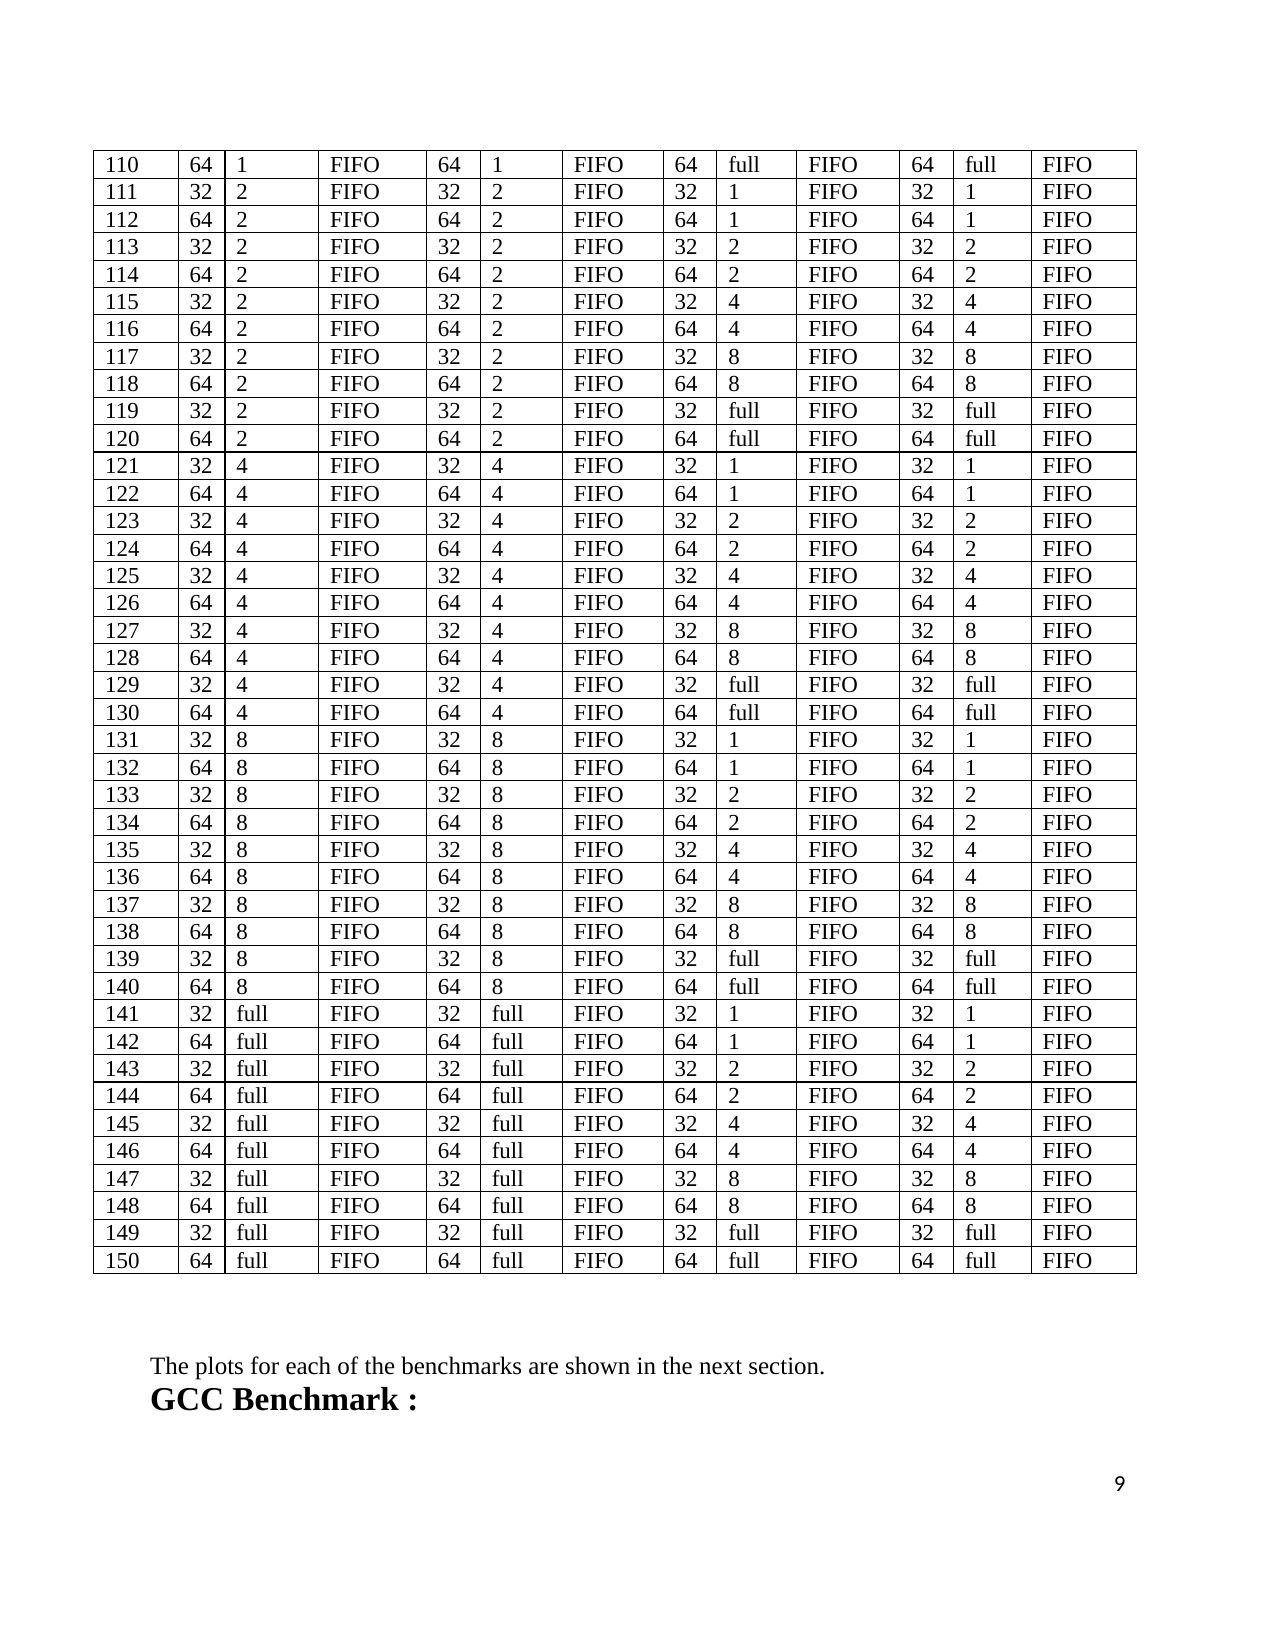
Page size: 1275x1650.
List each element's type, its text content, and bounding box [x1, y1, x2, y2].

table_cell 4 [481, 453, 562, 479]
table_cell 4 [226, 562, 318, 588]
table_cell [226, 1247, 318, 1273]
table_cell 32 [179, 781, 224, 807]
table_cell 32 [179, 726, 224, 753]
table_cell 32 [900, 343, 953, 369]
table_cell FIFO [1032, 617, 1136, 643]
table_cell 2 [481, 398, 562, 424]
table_cell FIFO [563, 315, 663, 342]
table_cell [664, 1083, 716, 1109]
table_cell FIFO [797, 644, 899, 671]
table_cell 64 [427, 480, 480, 506]
table_cell 1 [717, 179, 796, 205]
table_cell 32 [664, 726, 716, 753]
table_cell 8 [717, 343, 796, 369]
table_cell FIFO [1032, 809, 1136, 835]
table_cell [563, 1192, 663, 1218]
table_cell FIFO [797, 343, 899, 369]
table_cell 32 [427, 891, 480, 917]
table_cell FIFO [797, 507, 899, 533]
table_cell FIFO [1032, 781, 1136, 807]
table_cell 2 [226, 206, 318, 232]
table_cell 1 [717, 754, 796, 780]
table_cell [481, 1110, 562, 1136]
table_cell 32 [427, 562, 480, 588]
table_cell FIFO [1032, 261, 1136, 287]
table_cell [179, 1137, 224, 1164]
table_cell FIFO [319, 233, 426, 259]
table_cell 64 [179, 480, 224, 506]
table_cell FIFO [797, 781, 899, 807]
table_cell 137 [94, 891, 178, 917]
table_cell 4 [226, 480, 318, 506]
table_cell 134 [94, 809, 178, 835]
table_cell full [954, 398, 1031, 424]
table_cell FIFO [797, 754, 899, 780]
table_cell 115 [94, 288, 178, 314]
table_cell 64 [427, 809, 480, 835]
table_cell FIFO [319, 261, 426, 287]
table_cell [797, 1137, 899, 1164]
table_cell 4 [226, 535, 318, 561]
table_cell FIFO [1032, 891, 1136, 917]
table_cell FIFO [319, 726, 426, 753]
table_cell 32 [900, 891, 953, 917]
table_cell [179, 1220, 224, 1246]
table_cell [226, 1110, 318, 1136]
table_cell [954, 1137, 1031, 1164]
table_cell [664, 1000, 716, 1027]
table_cell FIFO [319, 891, 426, 917]
table_cell 64 [427, 644, 480, 671]
table_cell FIFO [319, 562, 426, 588]
table_cell 64 [664, 206, 716, 232]
text The plots for each of the benchmarks are shown in the next section. [150, 1351, 1125, 1380]
table_cell FIFO [319, 644, 426, 671]
table_cell 32 [179, 562, 224, 588]
table_cell 8 [717, 370, 796, 397]
table_cell FIFO [797, 288, 899, 314]
table_cell 126 [94, 589, 178, 616]
table_cell 2 [717, 233, 796, 259]
table_cell 4 [954, 562, 1031, 588]
table_cell 128 [94, 644, 178, 671]
table_cell 64 [664, 480, 716, 506]
table_cell 4 [717, 863, 796, 890]
table_cell 64 [900, 589, 953, 616]
table_cell 4 [954, 589, 1031, 616]
table_cell 64 [179, 699, 224, 725]
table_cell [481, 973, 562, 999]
table_cell 32 [427, 781, 480, 807]
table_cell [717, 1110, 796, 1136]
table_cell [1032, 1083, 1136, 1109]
table_cell 8 [226, 809, 318, 835]
table_cell 2 [717, 507, 796, 533]
table_cell FIFO [319, 453, 426, 479]
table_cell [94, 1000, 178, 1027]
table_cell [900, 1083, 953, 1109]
table_cell 32 [664, 398, 716, 424]
table_cell 4 [717, 836, 796, 862]
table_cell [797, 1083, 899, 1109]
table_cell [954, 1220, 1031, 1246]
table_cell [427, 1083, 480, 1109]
table_cell 32 [427, 507, 480, 533]
table_cell FIFO [797, 672, 899, 698]
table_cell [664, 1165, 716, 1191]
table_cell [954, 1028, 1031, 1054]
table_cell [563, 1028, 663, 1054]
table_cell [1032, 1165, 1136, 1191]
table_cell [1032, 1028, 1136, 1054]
table_cell 8 [226, 726, 318, 753]
table_cell FIFO [797, 699, 899, 725]
table_cell 8 [226, 863, 318, 890]
table_cell 4 [481, 535, 562, 561]
table_cell FIFO [319, 480, 426, 506]
table_cell FIFO [797, 261, 899, 287]
table_cell 4 [481, 617, 562, 643]
table_cell 32 [664, 781, 716, 807]
table_cell 64 [427, 206, 480, 232]
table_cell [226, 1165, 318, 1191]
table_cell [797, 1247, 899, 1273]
table_cell 64 [427, 315, 480, 342]
table_cell FIFO [319, 206, 426, 232]
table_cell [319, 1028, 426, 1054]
table_cell 133 [94, 781, 178, 807]
table_cell FIFO [319, 315, 426, 342]
table_cell 1 [954, 206, 1031, 232]
table_cell FIFO [563, 535, 663, 561]
table_cell 124 [94, 535, 178, 561]
table_cell 8 [717, 891, 796, 917]
table_cell 32 [179, 179, 224, 205]
table_cell FIFO [1032, 288, 1136, 314]
table_cell 4 [481, 480, 562, 506]
table_cell 64 [179, 315, 224, 342]
table_cell 32 [900, 672, 953, 698]
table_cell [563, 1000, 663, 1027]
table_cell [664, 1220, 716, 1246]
table_cell FIFO [563, 836, 663, 862]
table_cell 32 [427, 343, 480, 369]
table_cell FIFO [1032, 699, 1136, 725]
table_cell FIFO [563, 781, 663, 807]
table_cell 8 [226, 918, 318, 944]
table_cell 32 [900, 233, 953, 259]
table_cell 64 [427, 370, 480, 397]
table_cell 4 [481, 507, 562, 533]
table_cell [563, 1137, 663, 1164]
table_cell 132 [94, 754, 178, 780]
table_cell FIFO [797, 315, 899, 342]
table_cell FIFO [563, 288, 663, 314]
table_cell 8 [481, 809, 562, 835]
table_cell FIFO [563, 562, 663, 588]
table_cell FIFO [563, 726, 663, 753]
table_cell 64 [900, 480, 953, 506]
table_cell 64 [900, 918, 953, 944]
table_cell 32 [427, 288, 480, 314]
table_cell 4 [481, 699, 562, 725]
table_cell FIFO [797, 233, 899, 259]
table_cell FIFO [563, 179, 663, 205]
table_cell FIFO [563, 453, 663, 479]
table_cell 32 [179, 453, 224, 479]
table_cell FIFO [797, 589, 899, 616]
table_cell FIFO [563, 206, 663, 232]
table_cell 64 [179, 863, 224, 890]
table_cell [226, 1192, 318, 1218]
table_cell 1 [954, 480, 1031, 506]
table_cell 64 [179, 644, 224, 671]
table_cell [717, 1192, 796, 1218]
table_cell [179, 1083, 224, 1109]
table_cell 8 [481, 918, 562, 944]
table_cell 32 [664, 179, 716, 205]
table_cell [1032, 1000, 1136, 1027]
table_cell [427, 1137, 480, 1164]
table_cell 4 [481, 589, 562, 616]
table_cell 64 [179, 151, 224, 177]
table_cell FIFO [797, 425, 899, 451]
table_cell 64 [900, 425, 953, 451]
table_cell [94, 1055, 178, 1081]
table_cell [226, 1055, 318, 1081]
table_cell 121 [94, 453, 178, 479]
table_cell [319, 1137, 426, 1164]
table_cell 64 [179, 589, 224, 616]
table_cell FIFO [563, 261, 663, 287]
table_cell FIFO [797, 398, 899, 424]
table_cell 127 [94, 617, 178, 643]
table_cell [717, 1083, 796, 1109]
table_cell 112 [94, 206, 178, 232]
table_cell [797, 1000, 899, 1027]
table_cell 2 [481, 233, 562, 259]
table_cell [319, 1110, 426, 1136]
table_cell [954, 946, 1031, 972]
table_cell full [717, 398, 796, 424]
table_cell 138 [94, 918, 178, 944]
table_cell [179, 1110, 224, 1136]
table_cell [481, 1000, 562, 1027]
table_cell FIFO [319, 617, 426, 643]
table_cell 32 [664, 617, 716, 643]
table_cell 64 [900, 863, 953, 890]
table_cell 64 [664, 151, 716, 177]
table_cell 125 [94, 562, 178, 588]
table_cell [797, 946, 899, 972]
table_cell FIFO [563, 398, 663, 424]
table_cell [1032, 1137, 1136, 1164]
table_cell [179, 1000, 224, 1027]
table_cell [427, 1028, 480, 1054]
table_cell 2 [481, 315, 562, 342]
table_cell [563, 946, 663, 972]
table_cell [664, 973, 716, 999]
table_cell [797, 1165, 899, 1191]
table_cell FIFO [319, 589, 426, 616]
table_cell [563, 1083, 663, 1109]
table_cell FIFO [563, 863, 663, 890]
table_cell 64 [427, 151, 480, 177]
table_cell FIFO [563, 480, 663, 506]
table_cell FIFO [319, 507, 426, 533]
table_cell FIFO [797, 863, 899, 890]
table_cell FIFO [319, 672, 426, 698]
table_cell 32 [427, 233, 480, 259]
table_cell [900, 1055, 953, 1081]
table_cell 32 [179, 288, 224, 314]
table_cell 64 [427, 535, 480, 561]
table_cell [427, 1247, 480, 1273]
table_cell 32 [900, 398, 953, 424]
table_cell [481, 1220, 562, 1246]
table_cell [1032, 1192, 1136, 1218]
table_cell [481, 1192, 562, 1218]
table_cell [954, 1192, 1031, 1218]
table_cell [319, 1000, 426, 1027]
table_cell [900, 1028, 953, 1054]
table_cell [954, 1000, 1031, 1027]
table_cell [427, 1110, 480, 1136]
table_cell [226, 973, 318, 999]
table_cell 2 [481, 343, 562, 369]
table_cell 64 [427, 425, 480, 451]
table_cell full [717, 672, 796, 698]
table_cell 2 [954, 535, 1031, 561]
table_cell 2 [954, 809, 1031, 835]
table_cell 64 [179, 370, 224, 397]
table_cell 2 [226, 288, 318, 314]
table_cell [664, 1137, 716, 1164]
table_cell FIFO [563, 644, 663, 671]
table_cell 1 [954, 726, 1031, 753]
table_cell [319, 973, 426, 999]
table_cell FIFO [1032, 343, 1136, 369]
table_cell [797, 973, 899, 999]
table_cell 4 [481, 672, 562, 698]
table_cell 8 [954, 343, 1031, 369]
table_cell 64 [664, 535, 716, 561]
table_cell 8 [481, 836, 562, 862]
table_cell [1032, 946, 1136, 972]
table_cell 64 [900, 261, 953, 287]
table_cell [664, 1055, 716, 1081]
table_cell 32 [664, 836, 716, 862]
table_cell 2 [226, 179, 318, 205]
table_cell 119 [94, 398, 178, 424]
table_cell 64 [900, 535, 953, 561]
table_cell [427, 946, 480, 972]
table_cell 8 [717, 617, 796, 643]
table_cell FIFO [319, 836, 426, 862]
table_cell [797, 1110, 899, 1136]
table_cell 64 [427, 261, 480, 287]
table_cell FIFO [797, 562, 899, 588]
table_cell FIFO [1032, 206, 1136, 232]
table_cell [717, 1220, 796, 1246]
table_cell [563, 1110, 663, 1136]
table_cell 1 [954, 179, 1031, 205]
table_cell FIFO [797, 480, 899, 506]
table_cell 64 [664, 809, 716, 835]
table_cell FIFO [319, 288, 426, 314]
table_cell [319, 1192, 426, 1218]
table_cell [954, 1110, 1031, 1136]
table_cell FIFO [563, 617, 663, 643]
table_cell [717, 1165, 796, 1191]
table_cell 64 [900, 644, 953, 671]
table_cell 2 [717, 809, 796, 835]
table_cell 117 [94, 343, 178, 369]
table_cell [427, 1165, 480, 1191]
table_cell 129 [94, 672, 178, 698]
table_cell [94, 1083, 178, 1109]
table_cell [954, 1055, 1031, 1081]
table_cell 64 [664, 918, 716, 944]
table_cell 32 [427, 836, 480, 862]
table_cell 64 [179, 425, 224, 451]
table_cell 1 [717, 480, 796, 506]
table_cell full [954, 151, 1031, 177]
table_cell 64 [179, 261, 224, 287]
table_cell full [717, 699, 796, 725]
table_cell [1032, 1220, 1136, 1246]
table_cell FIFO [797, 617, 899, 643]
table_cell 118 [94, 370, 178, 397]
table_cell 131 [94, 726, 178, 753]
table_cell 8 [226, 754, 318, 780]
table_cell 2 [226, 343, 318, 369]
table_cell 8 [481, 781, 562, 807]
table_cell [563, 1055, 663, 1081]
table_cell 8 [717, 918, 796, 944]
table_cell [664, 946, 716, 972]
table_cell 2 [717, 261, 796, 287]
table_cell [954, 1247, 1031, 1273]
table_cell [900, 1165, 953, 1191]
table_cell FIFO [1032, 233, 1136, 259]
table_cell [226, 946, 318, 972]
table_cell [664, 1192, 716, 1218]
table_cell FIFO [563, 425, 663, 451]
table_cell FIFO [563, 891, 663, 917]
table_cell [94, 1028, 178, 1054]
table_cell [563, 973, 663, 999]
table_cell 64 [900, 315, 953, 342]
table_cell FIFO [319, 179, 426, 205]
table_cell 8 [954, 644, 1031, 671]
table_cell 64 [900, 206, 953, 232]
table_cell FIFO [797, 151, 899, 177]
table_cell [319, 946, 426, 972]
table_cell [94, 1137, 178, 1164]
table_cell 32 [900, 453, 953, 479]
table_cell FIFO [563, 370, 663, 397]
table_cell FIFO [797, 453, 899, 479]
table_cell 64 [179, 918, 224, 944]
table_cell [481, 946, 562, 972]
table_cell 32 [179, 672, 224, 698]
table_cell 123 [94, 507, 178, 533]
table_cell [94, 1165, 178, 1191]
table_cell full [954, 425, 1031, 451]
text GCC Benchmark : [150, 1380, 1125, 1418]
table_cell 32 [900, 617, 953, 643]
table_cell full [717, 151, 796, 177]
table_cell 110 [94, 151, 178, 177]
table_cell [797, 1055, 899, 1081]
table_cell FIFO [319, 809, 426, 835]
table_cell 32 [900, 562, 953, 588]
table_cell 114 [94, 261, 178, 287]
table_cell FIFO [1032, 453, 1136, 479]
table_cell FIFO [319, 425, 426, 451]
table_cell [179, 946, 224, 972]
table_cell full [717, 425, 796, 451]
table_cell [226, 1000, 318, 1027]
table_cell FIFO [797, 206, 899, 232]
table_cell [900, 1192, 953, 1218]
table_cell 64 [427, 589, 480, 616]
table_cell 32 [427, 398, 480, 424]
table_cell 32 [664, 507, 716, 533]
table_cell 32 [900, 179, 953, 205]
table_cell 4 [954, 315, 1031, 342]
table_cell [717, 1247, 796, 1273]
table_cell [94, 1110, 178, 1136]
table_cell 1 [954, 754, 1031, 780]
table_cell 2 [481, 261, 562, 287]
table_cell 2 [954, 507, 1031, 533]
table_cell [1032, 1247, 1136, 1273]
table_cell 64 [179, 206, 224, 232]
table_cell FIFO [319, 781, 426, 807]
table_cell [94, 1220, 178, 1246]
table_cell 4 [954, 836, 1031, 862]
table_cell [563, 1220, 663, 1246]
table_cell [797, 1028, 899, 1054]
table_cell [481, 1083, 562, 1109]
table_cell FIFO [563, 754, 663, 780]
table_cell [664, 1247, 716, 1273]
table_cell FIFO [563, 343, 663, 369]
table_cell 2 [481, 370, 562, 397]
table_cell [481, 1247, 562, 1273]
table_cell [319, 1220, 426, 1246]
table_cell FIFO [319, 863, 426, 890]
table_cell FIFO [1032, 863, 1136, 890]
table_cell 32 [427, 453, 480, 479]
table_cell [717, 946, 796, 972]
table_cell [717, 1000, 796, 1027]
table_cell FIFO [1032, 836, 1136, 862]
table_cell 32 [427, 672, 480, 698]
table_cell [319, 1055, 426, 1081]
table_cell 1 [226, 151, 318, 177]
table_cell FIFO [1032, 918, 1136, 944]
table_cell 64 [900, 809, 953, 835]
table_cell FIFO [563, 809, 663, 835]
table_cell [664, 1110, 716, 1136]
table_cell 2 [481, 425, 562, 451]
table_cell 2 [226, 315, 318, 342]
table_cell 32 [900, 507, 953, 533]
table_cell 32 [179, 343, 224, 369]
table_cell 64 [179, 535, 224, 561]
table_cell 135 [94, 836, 178, 862]
table_cell 64 [179, 754, 224, 780]
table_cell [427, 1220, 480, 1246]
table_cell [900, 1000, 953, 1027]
table_cell 4 [954, 863, 1031, 890]
table_cell FIFO [319, 343, 426, 369]
table_cell 4 [226, 589, 318, 616]
table_cell FIFO [319, 398, 426, 424]
table_cell 64 [664, 699, 716, 725]
table_cell 2 [226, 233, 318, 259]
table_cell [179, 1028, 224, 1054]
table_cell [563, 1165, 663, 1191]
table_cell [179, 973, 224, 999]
table_cell 8 [954, 918, 1031, 944]
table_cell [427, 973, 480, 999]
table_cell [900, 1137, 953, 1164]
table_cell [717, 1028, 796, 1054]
table_cell 2 [481, 288, 562, 314]
table_cell 64 [664, 754, 716, 780]
table_cell FIFO [797, 179, 899, 205]
table_cell 4 [226, 617, 318, 643]
table_cell FIFO [1032, 370, 1136, 397]
table_cell FIFO [319, 754, 426, 780]
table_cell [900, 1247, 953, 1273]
table_cell 8 [717, 644, 796, 671]
table_cell 64 [664, 261, 716, 287]
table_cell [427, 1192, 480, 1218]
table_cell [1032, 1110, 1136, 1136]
table_cell 32 [179, 507, 224, 533]
table_cell FIFO [319, 918, 426, 944]
table_cell 64 [664, 425, 716, 451]
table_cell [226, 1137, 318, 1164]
table_cell FIFO [1032, 754, 1136, 780]
table_cell FIFO [563, 151, 663, 177]
table_cell FIFO [797, 836, 899, 862]
table_cell 2 [481, 206, 562, 232]
table_cell 32 [900, 288, 953, 314]
table_cell FIFO [1032, 644, 1136, 671]
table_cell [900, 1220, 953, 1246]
table_cell FIFO [1032, 672, 1136, 698]
table_cell FIFO [797, 918, 899, 944]
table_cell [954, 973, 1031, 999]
table_cell FIFO [563, 672, 663, 698]
table_cell 32 [900, 836, 953, 862]
table_cell 8 [954, 370, 1031, 397]
table_cell 32 [664, 891, 716, 917]
table_cell FIFO [1032, 535, 1136, 561]
table_cell 32 [664, 672, 716, 698]
table_cell 4 [717, 562, 796, 588]
table_cell 2 [226, 261, 318, 287]
table_cell 113 [94, 233, 178, 259]
table_cell FIFO [1032, 315, 1136, 342]
table_cell FIFO [797, 891, 899, 917]
table_cell 2 [954, 233, 1031, 259]
table_cell 32 [179, 836, 224, 862]
table_cell 32 [664, 288, 716, 314]
table_cell 64 [664, 370, 716, 397]
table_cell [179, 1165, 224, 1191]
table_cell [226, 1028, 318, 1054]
table_cell 32 [179, 617, 224, 643]
table_cell 136 [94, 863, 178, 890]
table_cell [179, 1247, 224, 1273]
table_cell 64 [427, 918, 480, 944]
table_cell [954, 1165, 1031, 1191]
table_cell FIFO [797, 809, 899, 835]
table_cell 32 [179, 233, 224, 259]
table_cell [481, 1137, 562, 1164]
table_cell 2 [954, 781, 1031, 807]
table_cell 8 [954, 891, 1031, 917]
table_cell 2 [717, 781, 796, 807]
table_cell 64 [427, 863, 480, 890]
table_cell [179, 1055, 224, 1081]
table_cell FIFO [1032, 179, 1136, 205]
table_cell 64 [664, 863, 716, 890]
table_cell 64 [900, 754, 953, 780]
table_cell 32 [900, 781, 953, 807]
table_cell 130 [94, 699, 178, 725]
table_cell FIFO [1032, 480, 1136, 506]
table_cell 64 [664, 315, 716, 342]
table_cell 4 [717, 315, 796, 342]
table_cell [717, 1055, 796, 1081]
table_cell 32 [900, 726, 953, 753]
table_cell 1 [717, 453, 796, 479]
table_cell 64 [664, 589, 716, 616]
table_cell 32 [664, 562, 716, 588]
table_cell 122 [94, 480, 178, 506]
table_cell 8 [954, 617, 1031, 643]
table_cell FIFO [1032, 589, 1136, 616]
table_cell 32 [427, 726, 480, 753]
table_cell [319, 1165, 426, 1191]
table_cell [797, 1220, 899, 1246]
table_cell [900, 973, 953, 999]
table_cell 8 [226, 836, 318, 862]
table_cell FIFO [797, 370, 899, 397]
table_cell 2 [481, 179, 562, 205]
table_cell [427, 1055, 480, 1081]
table_cell FIFO [563, 918, 663, 944]
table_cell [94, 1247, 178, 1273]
table_cell 64 [179, 809, 224, 835]
table_cell FIFO [797, 535, 899, 561]
table_cell full [954, 672, 1031, 698]
table_cell FIFO [1032, 425, 1136, 451]
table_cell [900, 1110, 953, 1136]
table_cell 8 [481, 754, 562, 780]
table_cell 32 [179, 398, 224, 424]
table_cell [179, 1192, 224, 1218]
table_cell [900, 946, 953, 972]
table_cell FIFO [563, 589, 663, 616]
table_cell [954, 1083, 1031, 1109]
table_cell 4 [717, 589, 796, 616]
table_cell 4 [226, 507, 318, 533]
table_cell 64 [427, 699, 480, 725]
table_cell 32 [179, 891, 224, 917]
table_cell 8 [226, 891, 318, 917]
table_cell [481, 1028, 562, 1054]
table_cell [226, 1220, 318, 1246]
table_cell FIFO [1032, 562, 1136, 588]
table_cell 32 [427, 179, 480, 205]
table_cell 139 [94, 946, 178, 972]
table_cell FIFO [563, 699, 663, 725]
table_cell FIFO [1032, 151, 1136, 177]
table_cell 2 [226, 425, 318, 451]
table_cell 32 [664, 343, 716, 369]
table_cell 64 [900, 699, 953, 725]
table_cell 64 [900, 151, 953, 177]
table_cell 64 [427, 754, 480, 780]
table_cell 4 [954, 288, 1031, 314]
table_cell 4 [717, 288, 796, 314]
table_cell 1 [717, 726, 796, 753]
table_cell 32 [664, 233, 716, 259]
table_cell 111 [94, 179, 178, 205]
table_cell 8 [481, 891, 562, 917]
table_cell 4 [226, 699, 318, 725]
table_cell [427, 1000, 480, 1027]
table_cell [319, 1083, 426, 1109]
table_cell full [954, 699, 1031, 725]
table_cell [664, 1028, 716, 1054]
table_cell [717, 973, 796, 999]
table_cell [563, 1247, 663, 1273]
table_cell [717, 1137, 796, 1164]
table_cell 1 [717, 206, 796, 232]
table_cell 2 [226, 370, 318, 397]
table_cell 4 [481, 562, 562, 588]
table_cell 4 [226, 672, 318, 698]
table_cell FIFO [319, 699, 426, 725]
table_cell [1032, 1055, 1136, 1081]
table_cell FIFO [1032, 507, 1136, 533]
table_cell FIFO [319, 535, 426, 561]
table_cell 2 [954, 261, 1031, 287]
table_cell 4 [226, 644, 318, 671]
table_cell 8 [481, 863, 562, 890]
table_cell 2 [717, 535, 796, 561]
table_cell FIFO [1032, 398, 1136, 424]
table_cell FIFO [797, 726, 899, 753]
table_cell 32 [427, 617, 480, 643]
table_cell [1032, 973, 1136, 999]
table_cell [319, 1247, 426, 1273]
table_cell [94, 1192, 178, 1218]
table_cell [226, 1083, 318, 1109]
table_cell 8 [481, 726, 562, 753]
table_cell FIFO [563, 507, 663, 533]
table_cell 1 [481, 151, 562, 177]
table_cell 64 [664, 644, 716, 671]
table_cell 116 [94, 315, 178, 342]
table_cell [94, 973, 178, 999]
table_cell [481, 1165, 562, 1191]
table_cell 1 [954, 453, 1031, 479]
table_cell 2 [226, 398, 318, 424]
table_cell 64 [900, 370, 953, 397]
table_cell 8 [226, 781, 318, 807]
table_cell 4 [226, 453, 318, 479]
table_cell 32 [664, 453, 716, 479]
table_cell FIFO [563, 233, 663, 259]
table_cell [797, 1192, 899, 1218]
table_cell 120 [94, 425, 178, 451]
table_cell FIFO [1032, 726, 1136, 753]
table_cell 4 [481, 644, 562, 671]
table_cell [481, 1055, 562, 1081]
table_cell FIFO [319, 370, 426, 397]
table_cell FIFO [319, 151, 426, 177]
